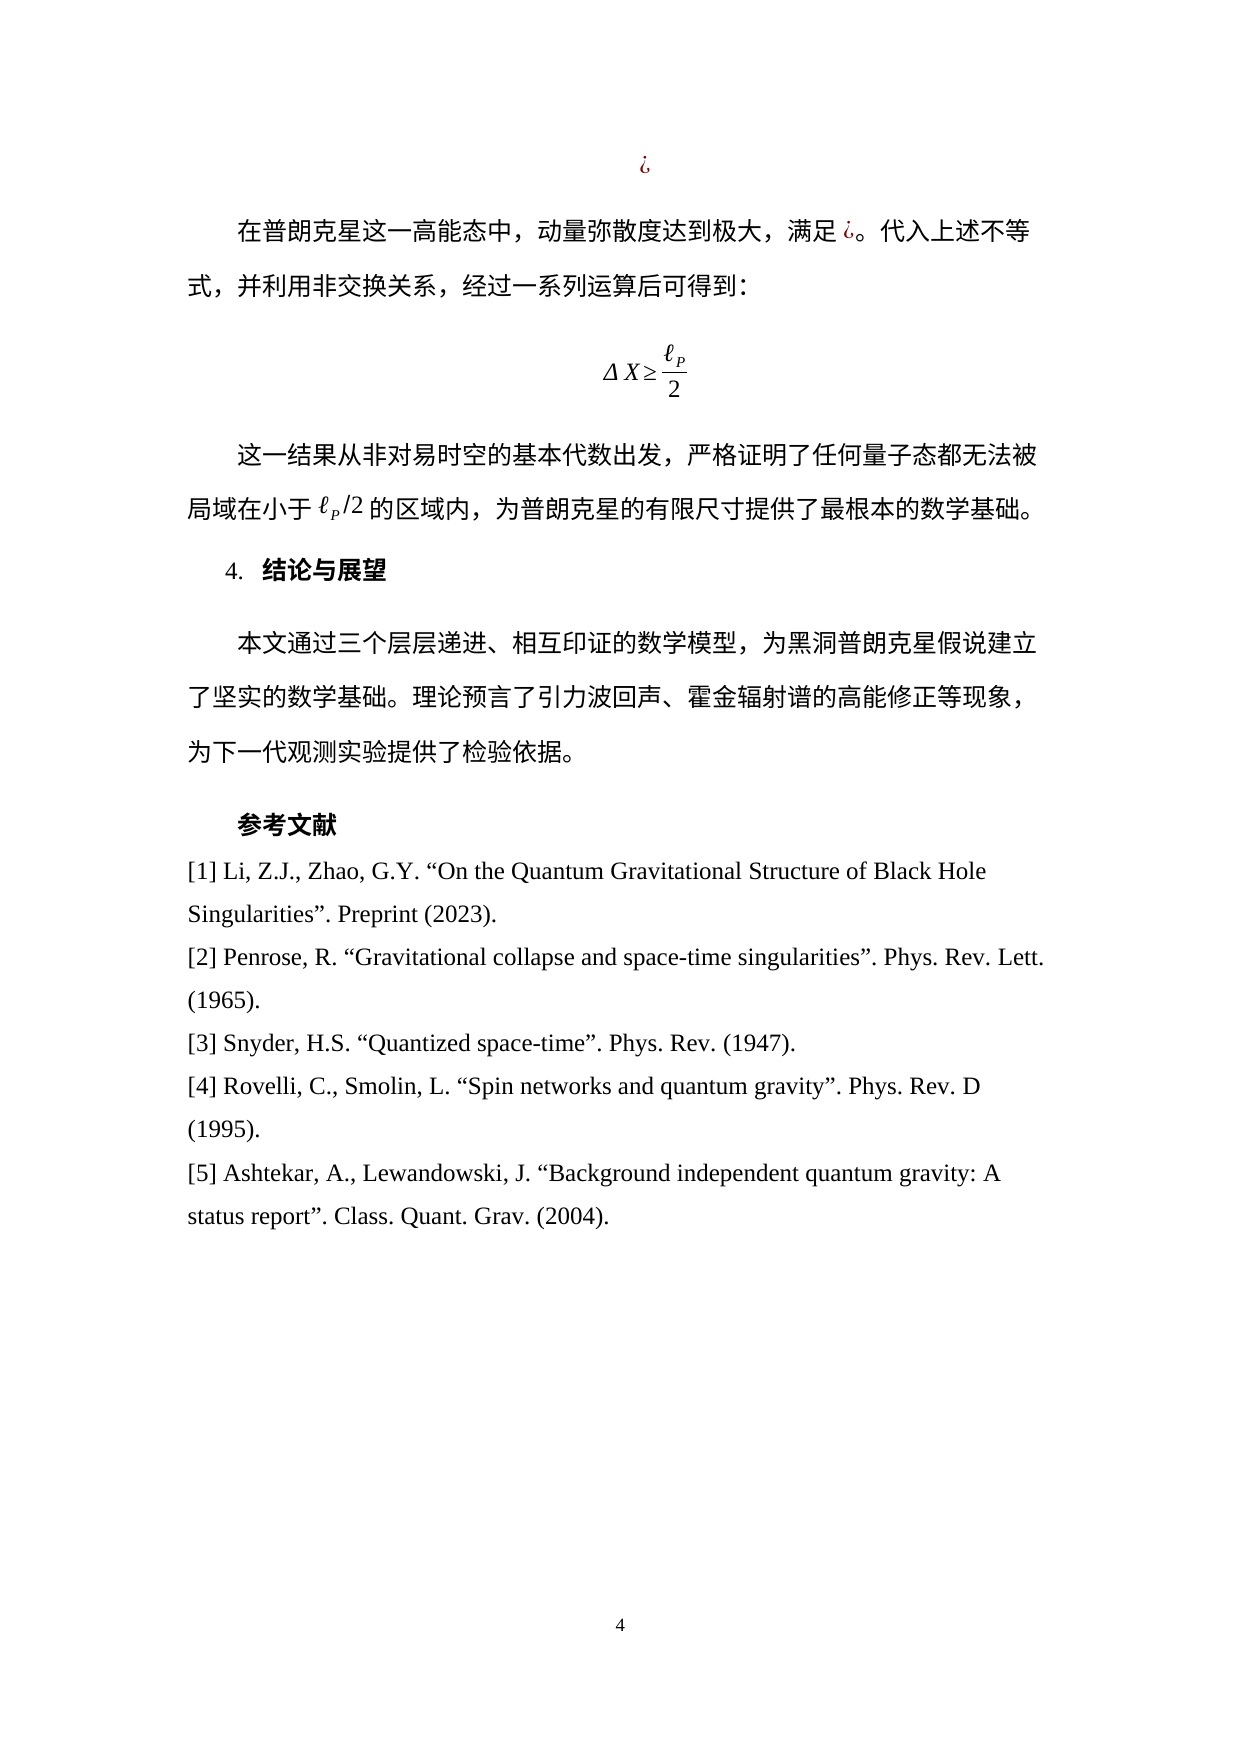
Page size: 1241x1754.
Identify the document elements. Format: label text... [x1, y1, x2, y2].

text 这一结果从非对易时空的基本代数出发，严格证明了任何量子态都无法被局域在小于 的区域内，为普朗克星的有限尺寸提供了最根本的数学基础。 [187, 435, 1053, 526]
text 本文通过三个层层递进、相互印证的数学模型，为黑洞普朗克星假说建立了坚实的数学基础。理论预言了引力波回声、霍金辐射谱的高能修正等现象，为下一代观测实验提供了检验依据。 [187, 623, 1053, 768]
text 参考文献 [1] Li, Z.J., Zhao, G.Y. “On the Quantum Gravitational Structure of Black Hole Singularities”. Preprint (2023). [2] Penrose, R. “Gravitational collapse and space-time singularities”. Phys. Rev. Lett. (1965). [3] Snyder, H.S. “Quantized space-time”. Phys. Rev. (1947). [4] Rovelli, C., Smolin, L. “Spin networks and quantum gravity”. Phys. Rev. D (1995). [5] Ashtekar, A., Lewandowski, J. “Background independent quantum gravity: A status report”. Class. Quant. Grav. (2004). [187, 805, 1053, 1229]
list 结论与展望 [225, 550, 1053, 586]
text 在普朗克星这一高能态中，动量弥散度达到极大，满足 。代入上述不等式，并利用非交换关系，经过一系列运算后可得到： [187, 212, 1053, 302]
